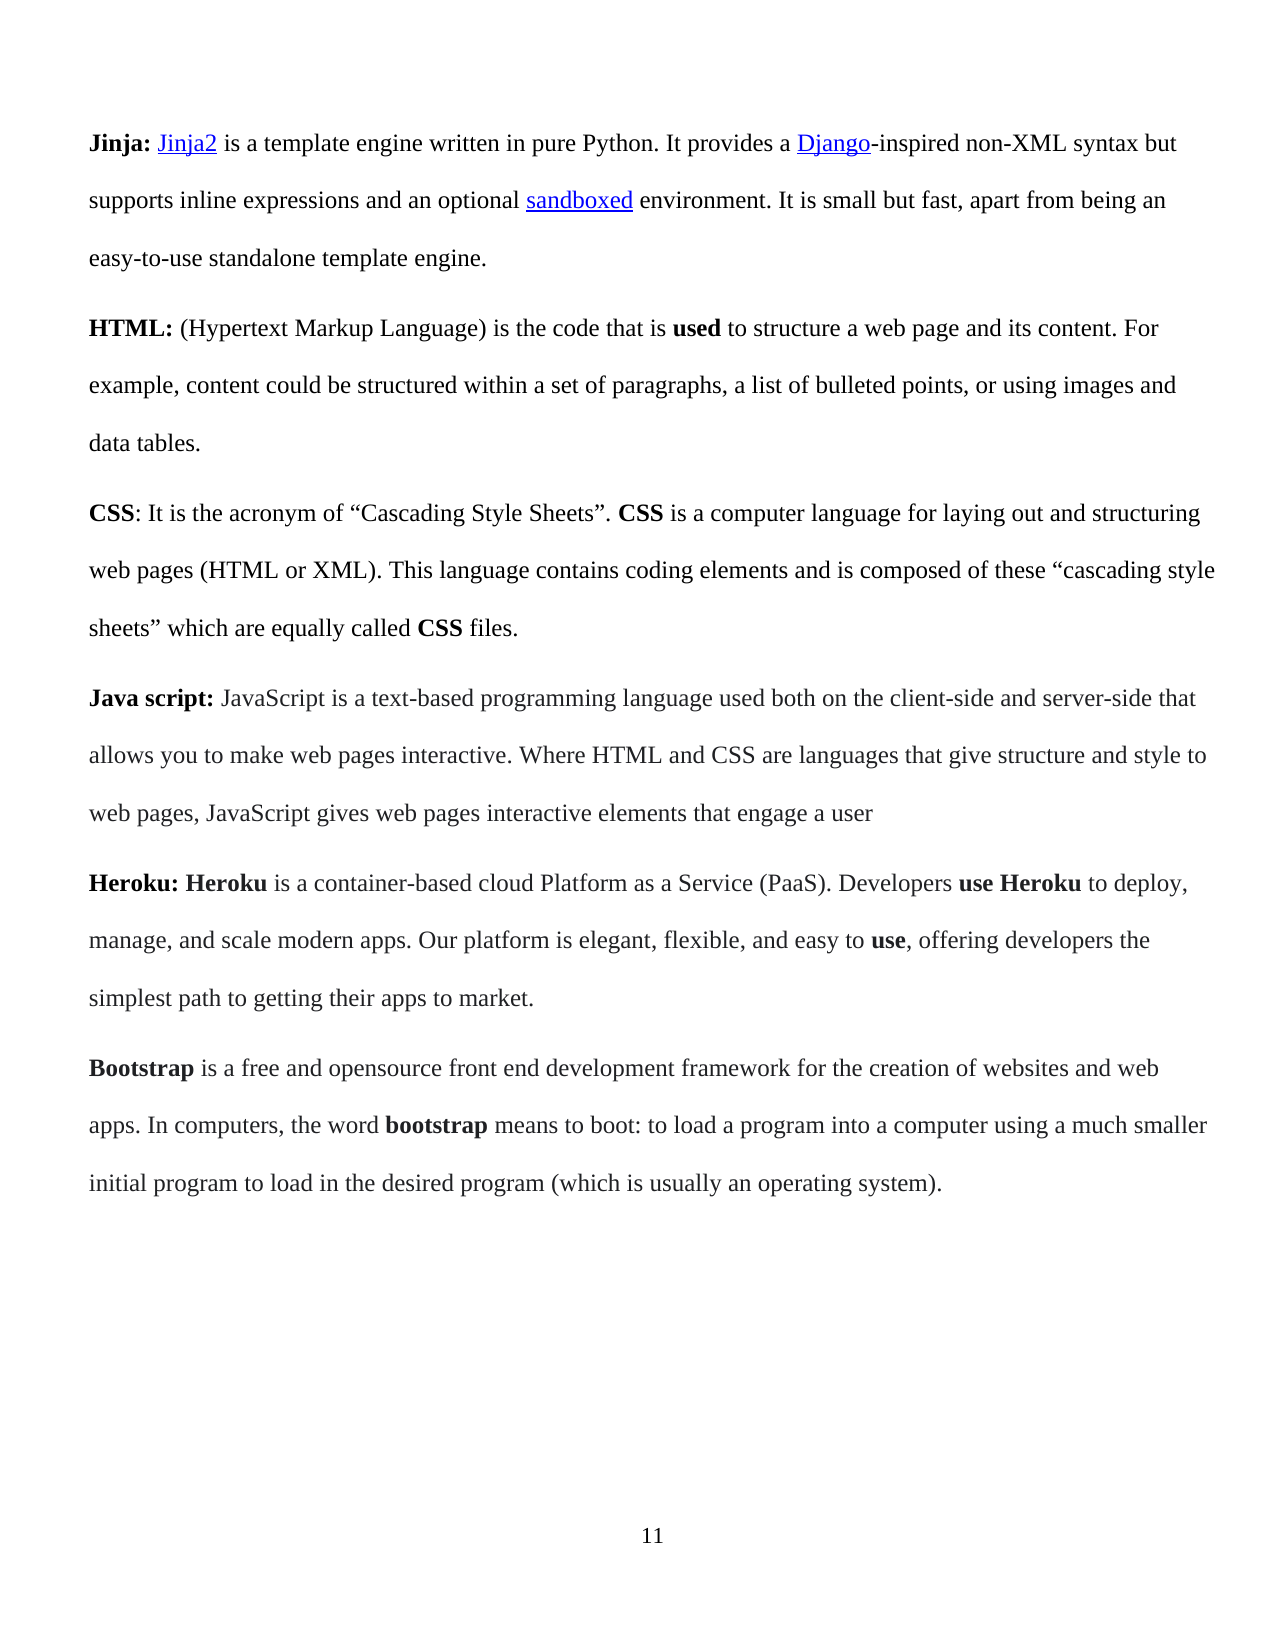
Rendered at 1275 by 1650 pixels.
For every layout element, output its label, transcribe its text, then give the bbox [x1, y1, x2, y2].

text Jinja: Jinja2 is a template engine written in pure Python. It provides a Django-inspired non-XML syntax but [89, 128, 1242, 156]
text supports inline expressions and an optional sandboxed environment. It is small but fast, apart from being an [89, 185, 1242, 214]
text easy-to-use standalone template engine. [89, 243, 1242, 271]
text Java script: JavaScript is a text-based programming language used both on the client-side and server-side that allows you to make web pages interactive. Where HTML and CSS are languages that give structure and style to web pages, JavaScript gives web pages interactive elements that engage a user [89, 683, 1242, 827]
text HTML: (Hypertext Markup Language) is the code that is used to structure a web page and its content. For example, content could be structured within a set of paragraphs, a list of bulleted points, or using images and data tables. [89, 313, 1182, 457]
text CSS: It is the acronym of “Cascading Style Sheets”. CSS is a computer language for laying out and structuring web pages (HTML or XML). This language contains coding elements and is composed of these “cascading style sheets” which are equally called CSS files. [89, 498, 1218, 642]
text Bootstrap is a free and opensource front end development framework for the creation of websites and web apps. In computers, the word bootstrap means to boot: to load a program into a computer using a much smaller initial program to load in the desired program (which is usually an operating system). [89, 1053, 1209, 1197]
text Heroku: Heroku is a container-based cloud Platform as a Service (PaaS). Developers use Heroku to deploy, manage, and scale modern apps. Our platform is elegant, flexible, and easy to use, offering developers the simplest path to getting their apps to market. [89, 868, 1190, 1012]
